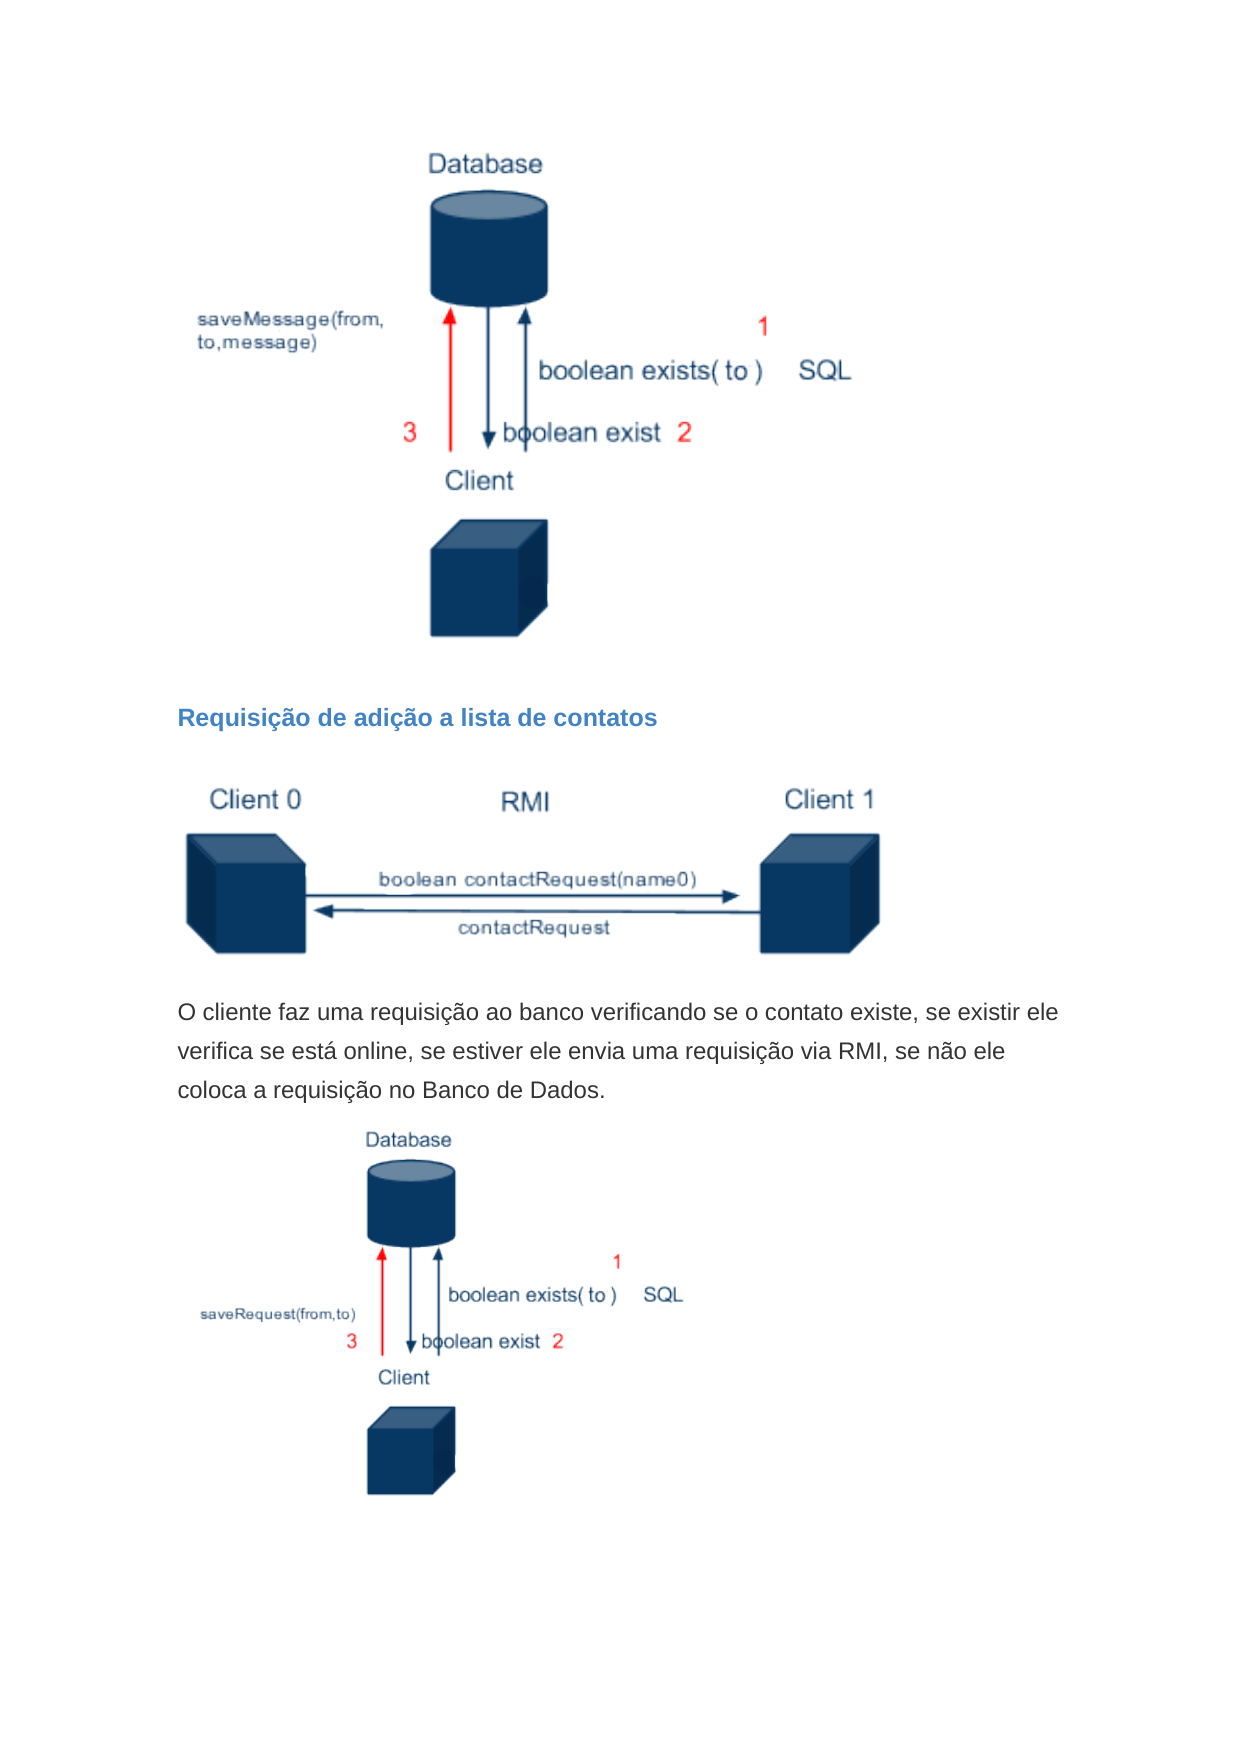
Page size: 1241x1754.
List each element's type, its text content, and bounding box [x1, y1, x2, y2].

picture [177, 755, 907, 964]
text Requisição de adição a lista de contatos [177, 693, 1063, 732]
text O cliente faz uma requisição ao banco verificando se o contato existe, se existir ele verifica se está online, se estiver ele envia uma requisição via RMI, se não ele coloca a requisição no Banco de Dados. [177, 987, 1063, 1104]
picture [177, 147, 885, 668]
picture [177, 1127, 709, 1518]
